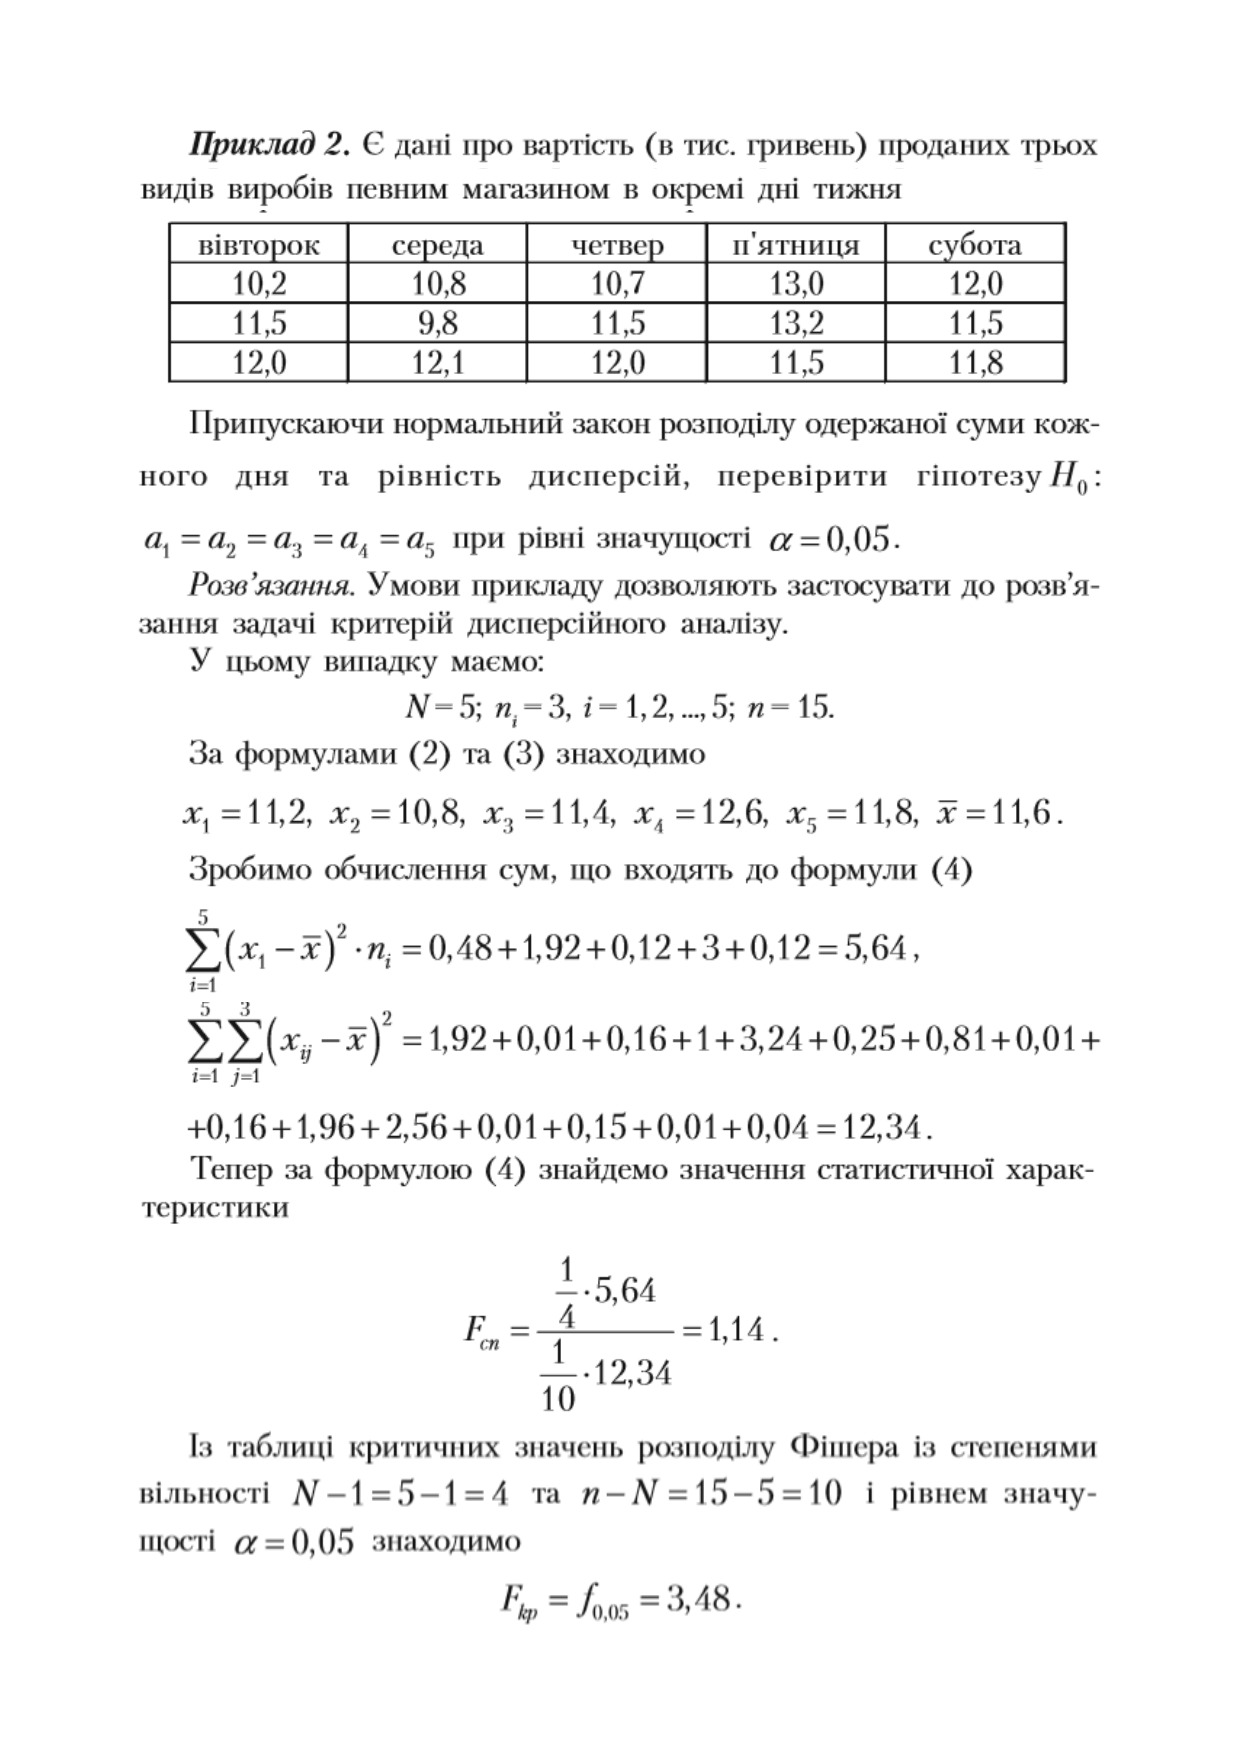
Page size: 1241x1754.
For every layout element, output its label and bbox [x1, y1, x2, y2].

picture [132, 1418, 1108, 1629]
picture [132, 168, 1108, 209]
picture [132, 1002, 1108, 1417]
picture [132, 210, 1108, 1001]
picture [132, 118, 1108, 167]
